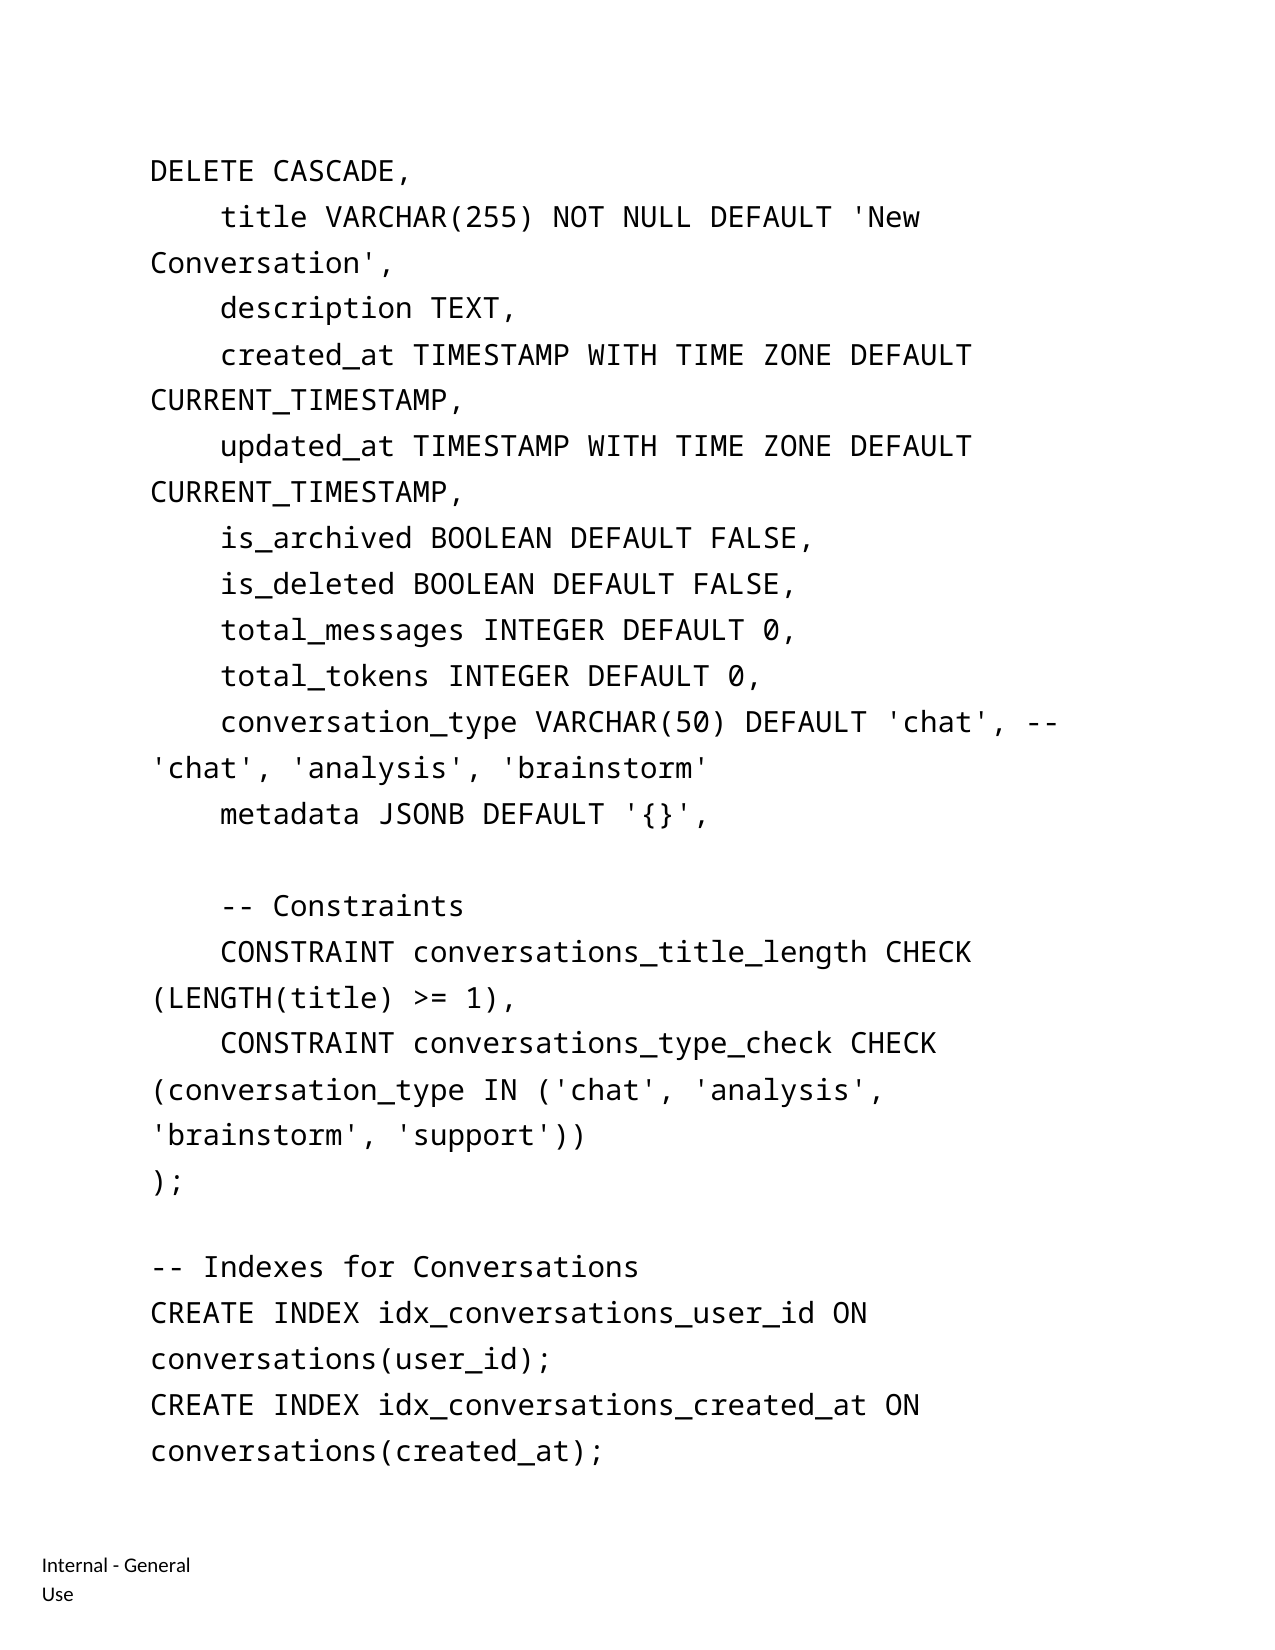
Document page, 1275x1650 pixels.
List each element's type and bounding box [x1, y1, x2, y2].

text [150, 150, 1125, 1469]
